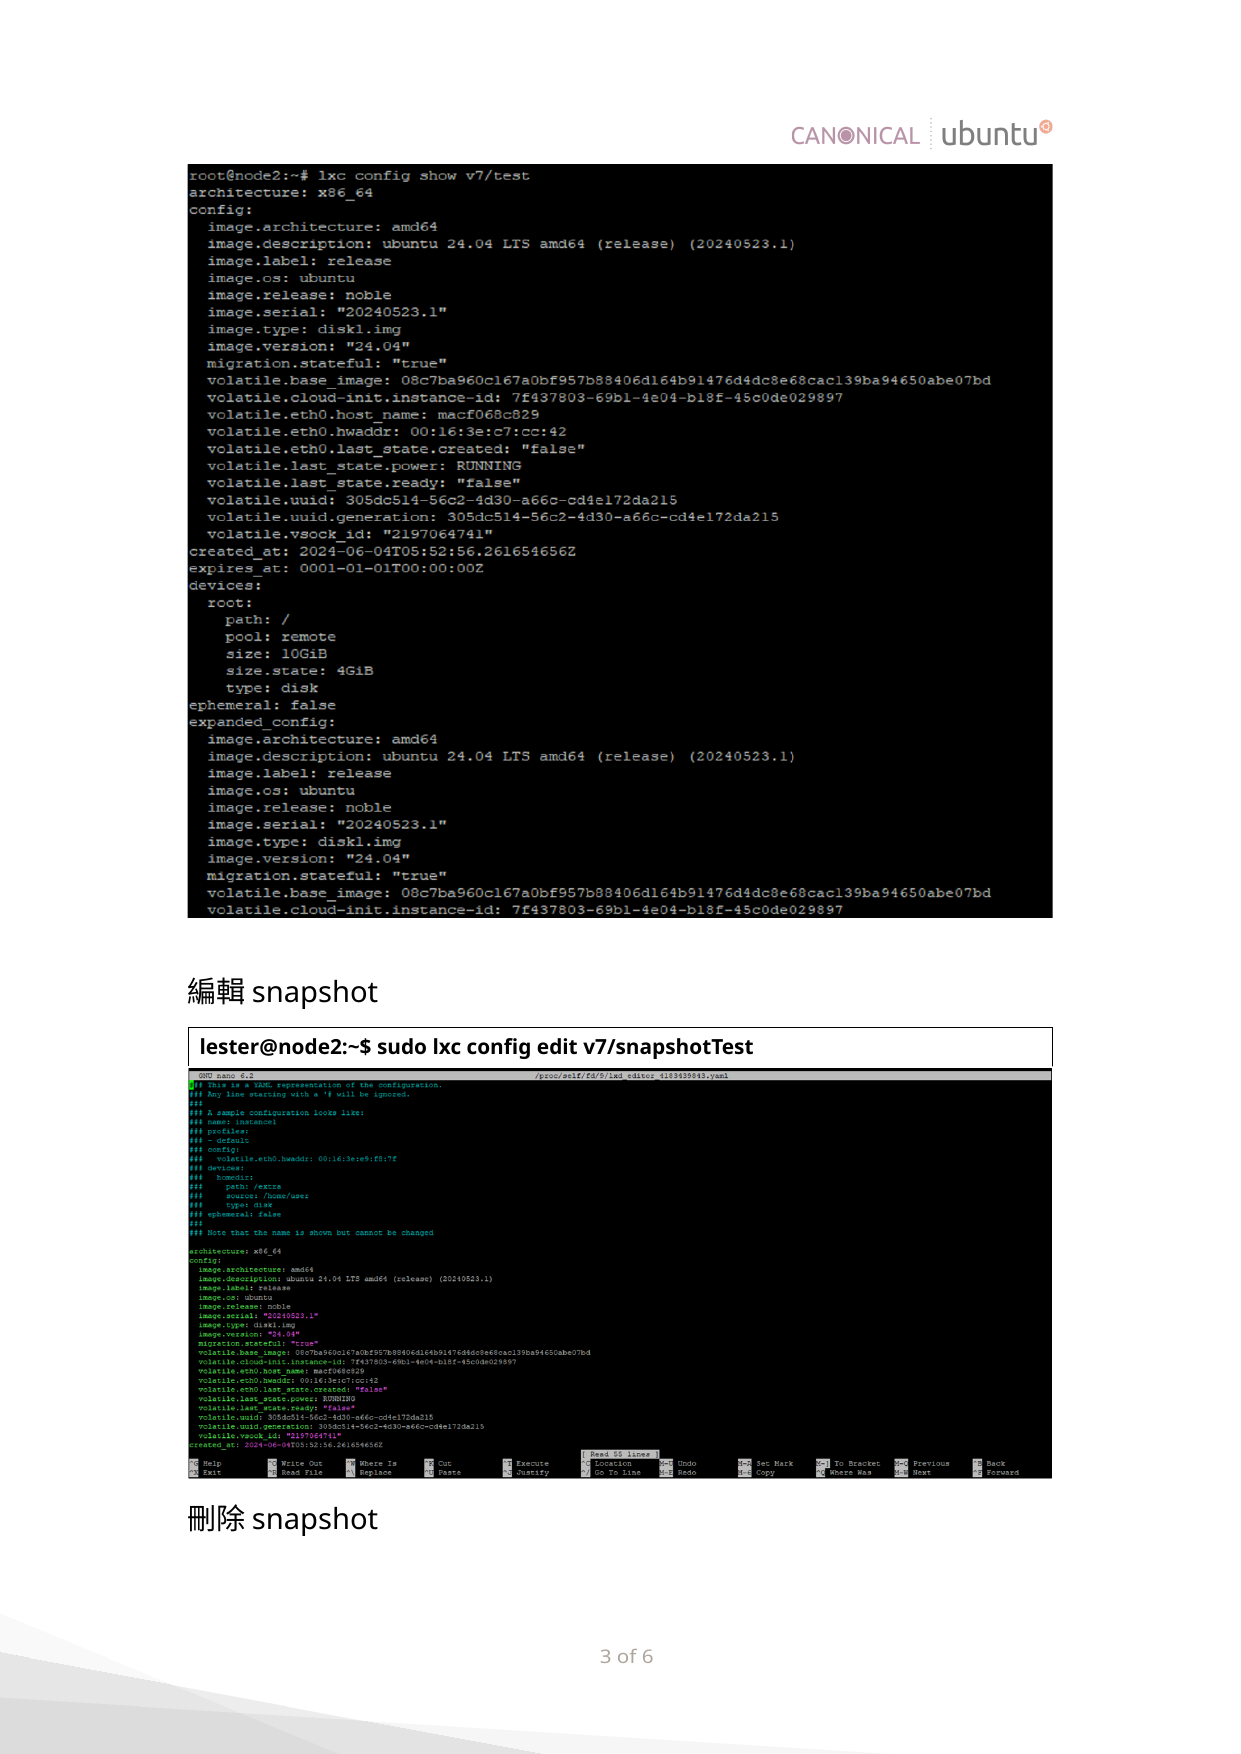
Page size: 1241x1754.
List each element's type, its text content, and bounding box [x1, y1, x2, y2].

text 刪除snapshot [187, 1479, 1053, 1554]
table_header lester@node2:~$ sudo lxc config edit v7/snapshotTest [189, 1028, 1052, 1066]
picture [187, 164, 1053, 918]
text 編輯snapshot [187, 952, 1053, 1027]
picture [0, 1610, 1008, 1754]
picture [187, 1066, 1053, 1479]
picture [791, 117, 1053, 150]
